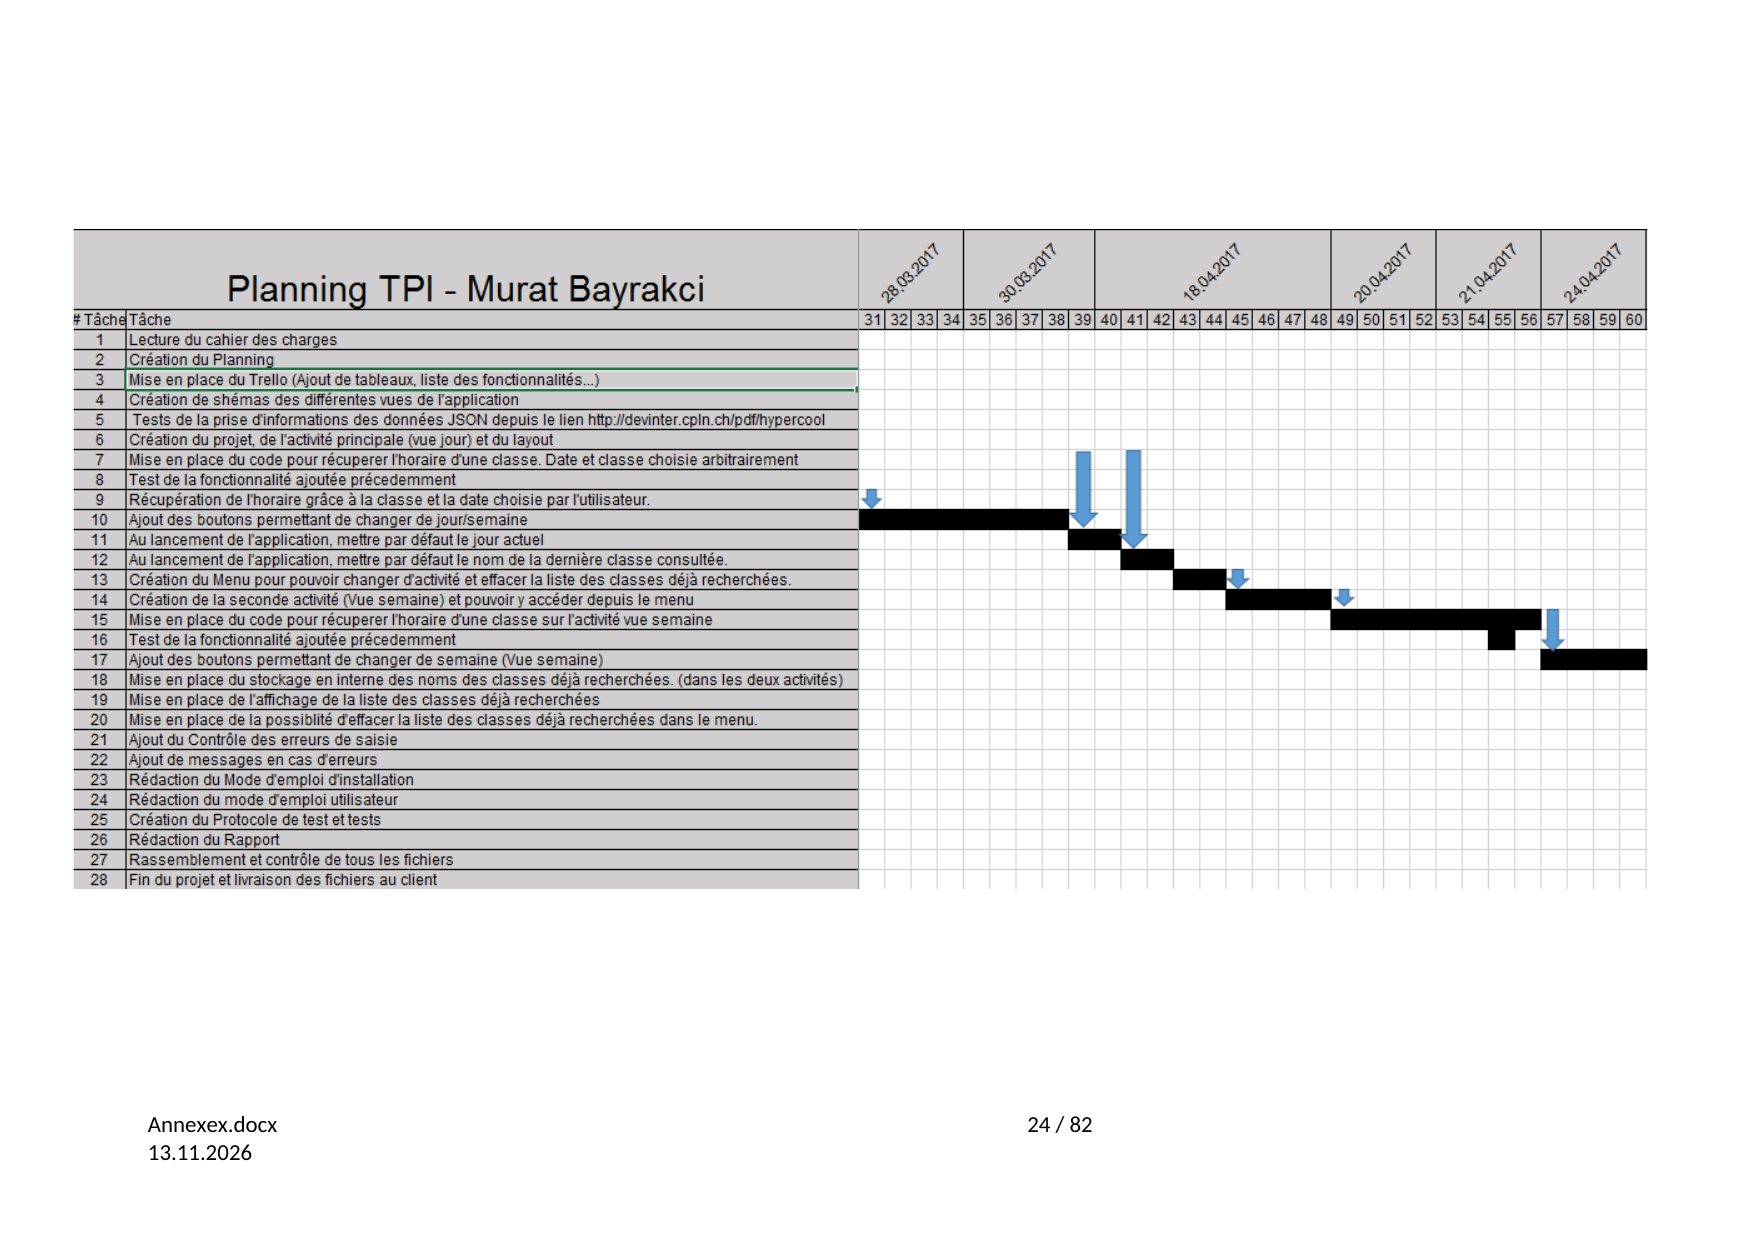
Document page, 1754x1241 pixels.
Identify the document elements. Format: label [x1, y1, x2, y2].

picture [73, 229, 1648, 889]
